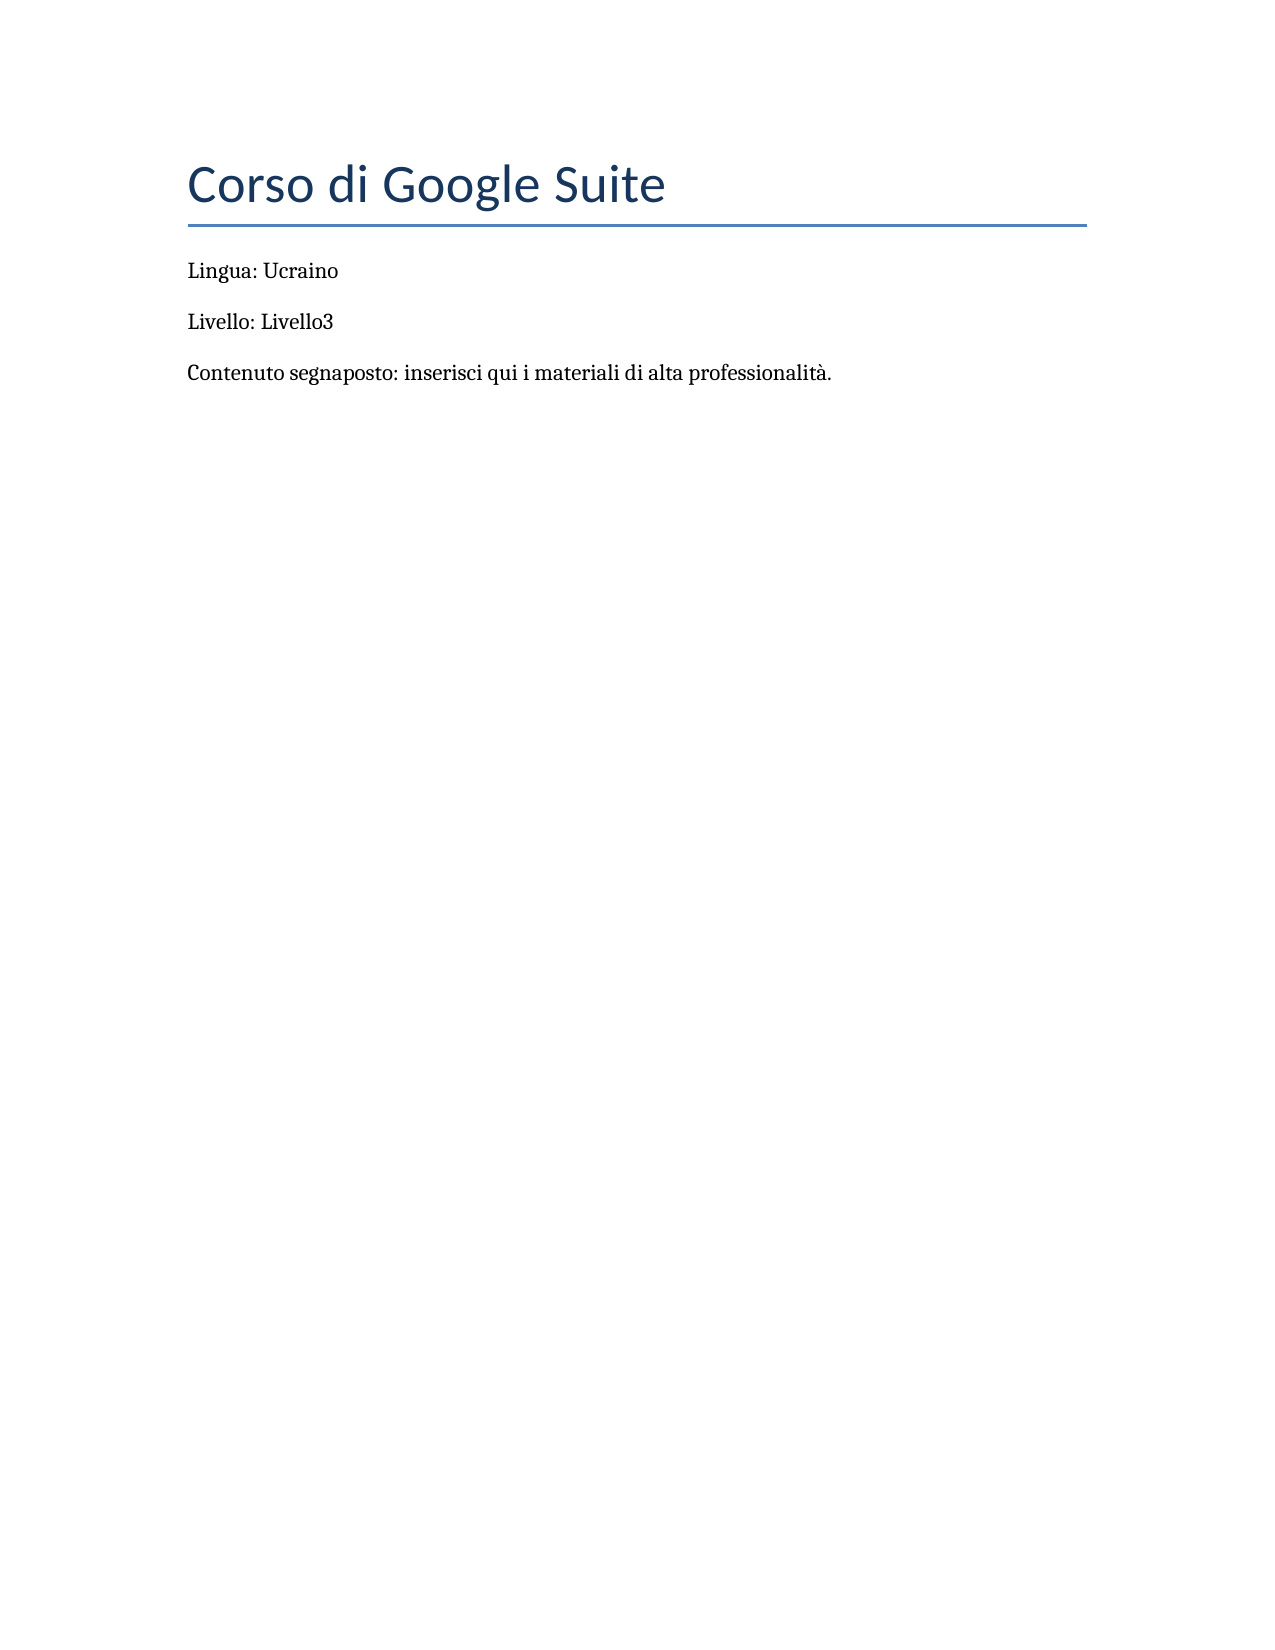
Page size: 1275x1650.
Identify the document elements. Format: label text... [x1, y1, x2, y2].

text Lingua: Ucraino [187, 258, 1087, 284]
title Corso di Google Suite [187, 150, 1087, 227]
text Contenuto segnaposto: inserisci qui i materiali di alta professionalità. [187, 360, 1087, 386]
text Livello: Livello3 [187, 309, 1087, 335]
